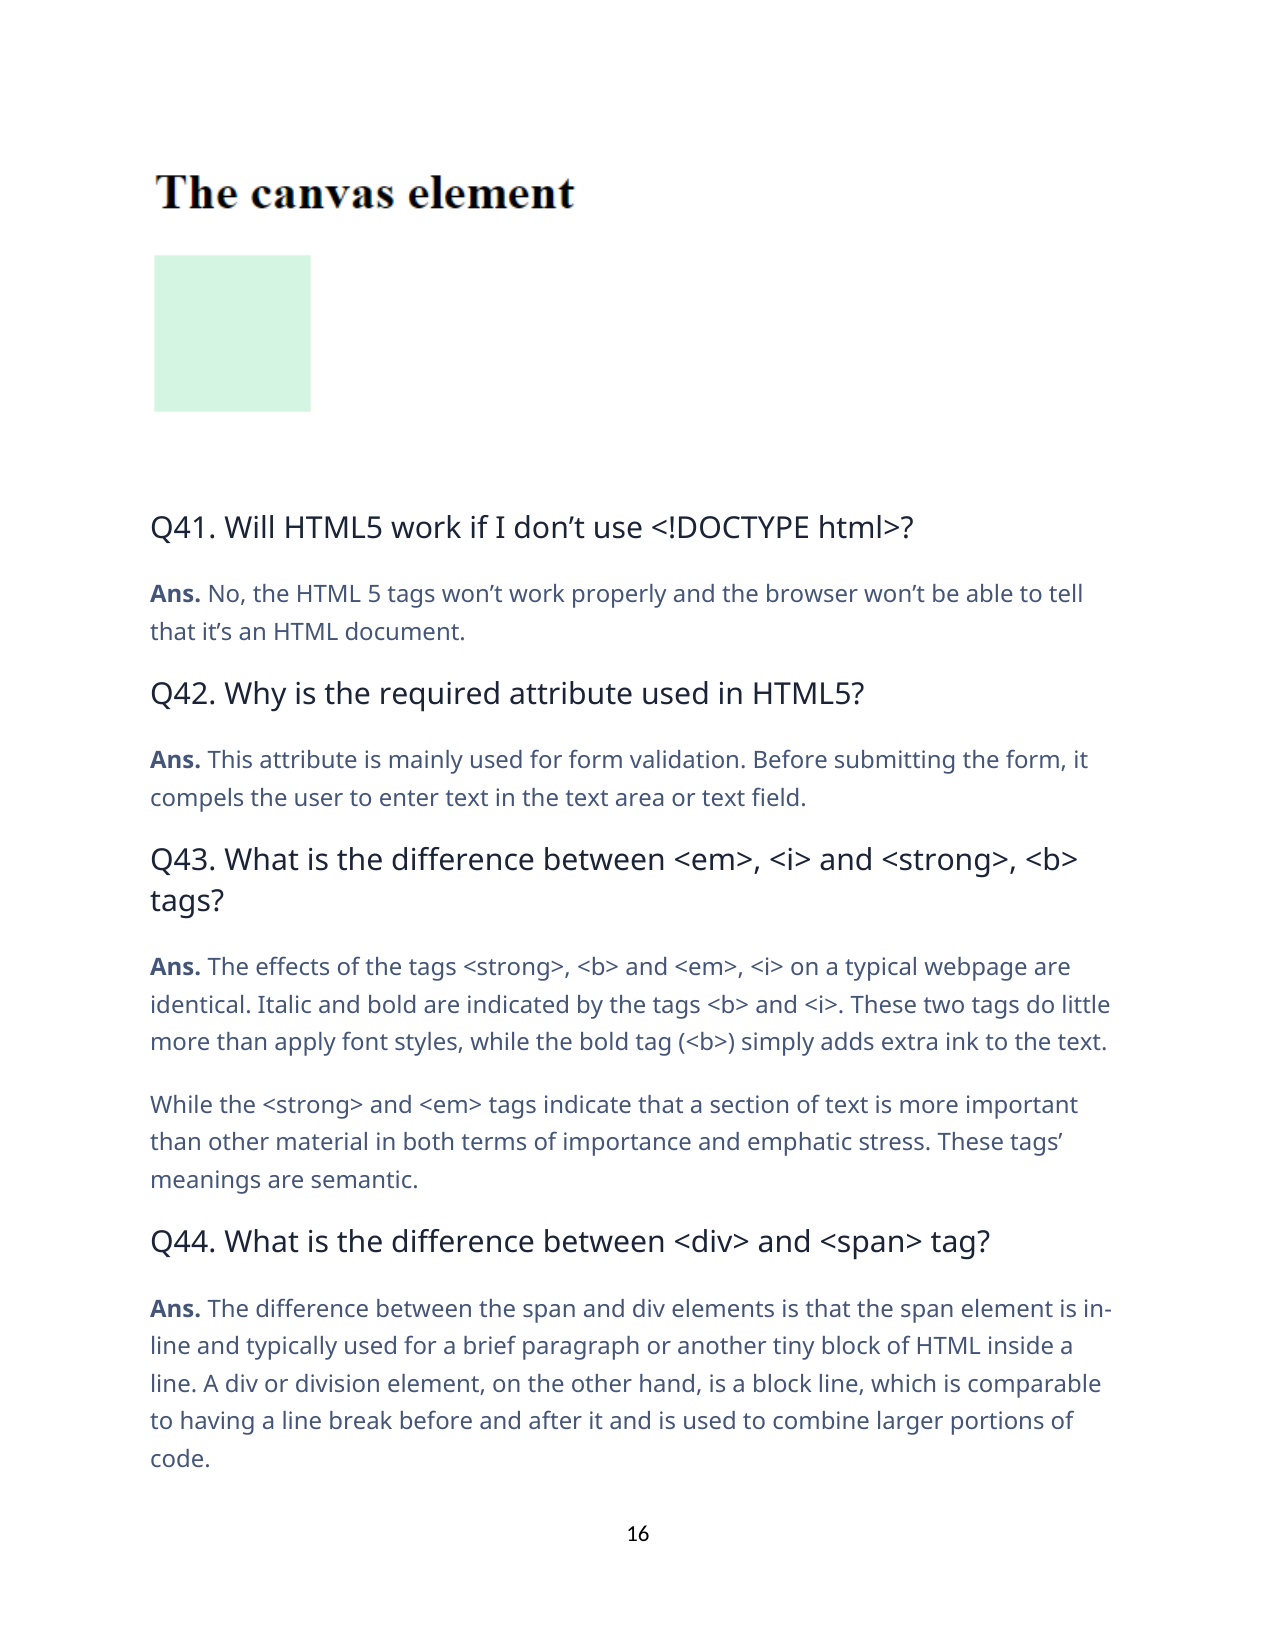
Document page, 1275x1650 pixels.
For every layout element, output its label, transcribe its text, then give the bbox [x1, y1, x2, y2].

text Q42. Why is the required attribute used in HTML5? [150, 672, 1125, 713]
text While the <strong> and <em> tags indicate that a section of text is more important than other material in both terms of importance and emphatic stress. These tags’ meanings are semantic. [150, 1083, 1125, 1195]
text Ans. The difference between the span and div elements is that the span element is in-line and typically used for a brief paragraph or another tiny block of HTML inside a line. A div or division element, on the other hand, is a block line, which is comparable to having a line break before and after it and is used to combine larger portions of code. [150, 1286, 1125, 1474]
text Q41. Will HTML5 work if I don’t use <!DOCTYPE html>? [150, 506, 1125, 547]
text Q43. What is the difference between <em>, <i> and <strong>, <b> tags? [150, 838, 1125, 920]
picture [150, 150, 616, 481]
text Ans. This attribute is mainly used for form validation. Before submitting the form, it compels the user to enter text in the text area or text field. [150, 738, 1125, 813]
text Q44. What is the difference between <div> and <span> tag? [150, 1220, 1125, 1261]
text Ans. No, the HTML 5 tags won’t work properly and the browser won’t be able to tell that it’s an HTML document. [150, 572, 1125, 647]
text Ans. The effects of the tags <strong>, <b> and <em>, <i> on a typical webpage are identical. Italic and bold are indicated by the tags <b> and <i>. These two tags do little more than apply font styles, while the bold tag (<b>) simply adds extra ink to the text. [150, 945, 1125, 1058]
